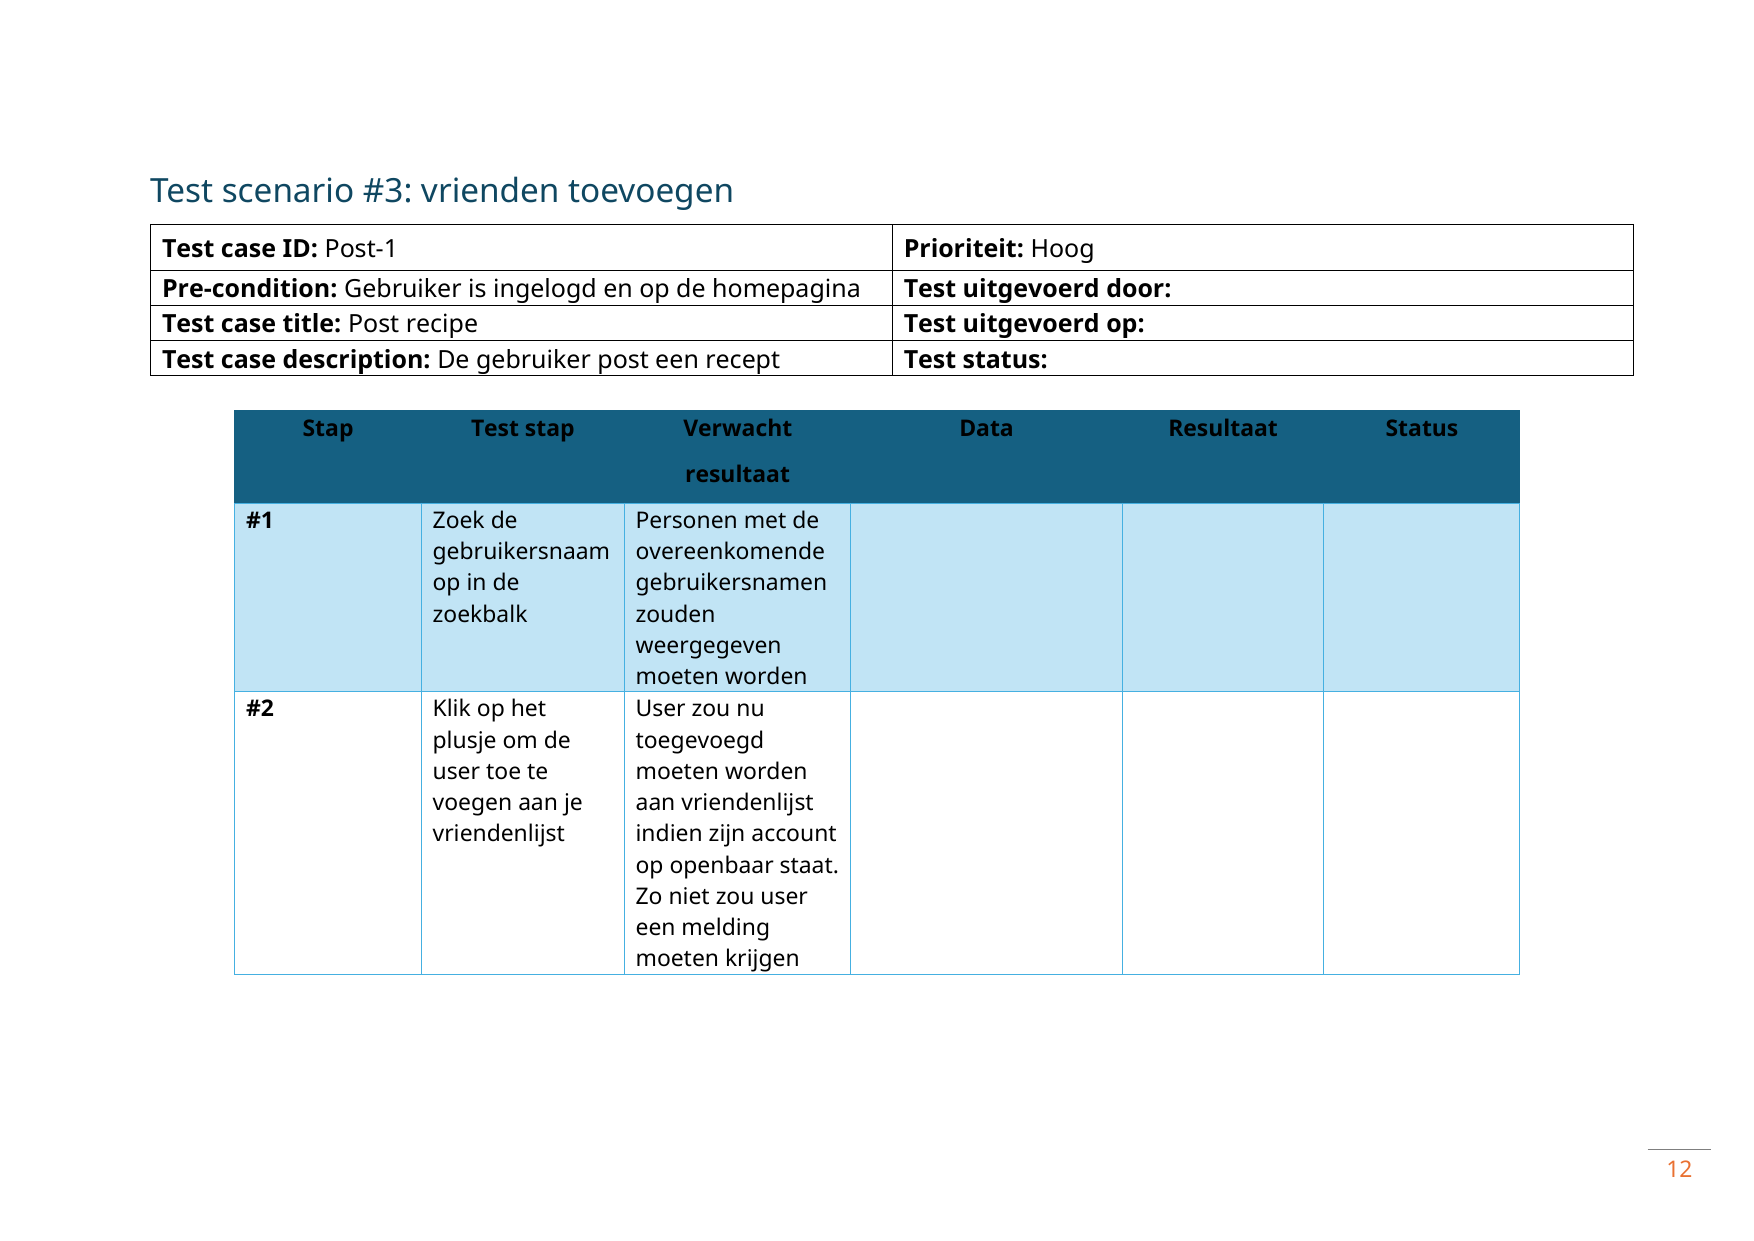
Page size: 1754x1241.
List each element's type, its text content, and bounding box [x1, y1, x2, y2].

table_cell [1123, 692, 1323, 973]
table_cell Zoek de gebruikersnaam op in de zoekbalk [422, 504, 624, 691]
table_cell Klik op het plusje om de user toe te voegen aan je vriendenlijst [422, 692, 624, 973]
table_cell Personen met de overeenkomende gebruikersnamen zouden weergegeven moeten worden [625, 504, 850, 691]
table_header Verwacht resultaat [625, 411, 850, 503]
table_cell Test uitgevoerd op: [893, 306, 1633, 340]
table_cell User zou nu toegevoegd moeten worden aan vriendenlijst indien zijn account op openbaar staat. Zo niet zou user een melding moeten krijgen [625, 692, 850, 973]
table_cell [1324, 504, 1519, 691]
table_header Stap [235, 411, 421, 503]
table_header Data [851, 411, 1122, 503]
subtitle Test scenario #3: vrienden toevoegen [150, 167, 1604, 212]
table_cell Test status: [893, 341, 1633, 375]
table_cell Test uitgevoerd door: [893, 271, 1633, 305]
table_header Prioriteit: Hoog [893, 225, 1633, 270]
table_header Resultaat [1123, 411, 1323, 503]
table_cell [851, 504, 1122, 691]
table_cell Test case description: De gebruiker post een recept [151, 341, 892, 375]
table_cell #2 [235, 692, 421, 973]
table_header Test case ID: Post-1 [151, 225, 892, 270]
table_header Test stap [422, 411, 624, 503]
table_cell [1324, 692, 1519, 973]
table_cell [1123, 504, 1323, 691]
table_cell [851, 692, 1122, 973]
table_cell Pre-condition: Gebruiker is ingelogd en op de homepagina [151, 271, 892, 305]
table_cell Test case title: Post recipe [151, 306, 892, 340]
table_header Status [1324, 411, 1519, 503]
table_cell #1 [235, 504, 421, 691]
